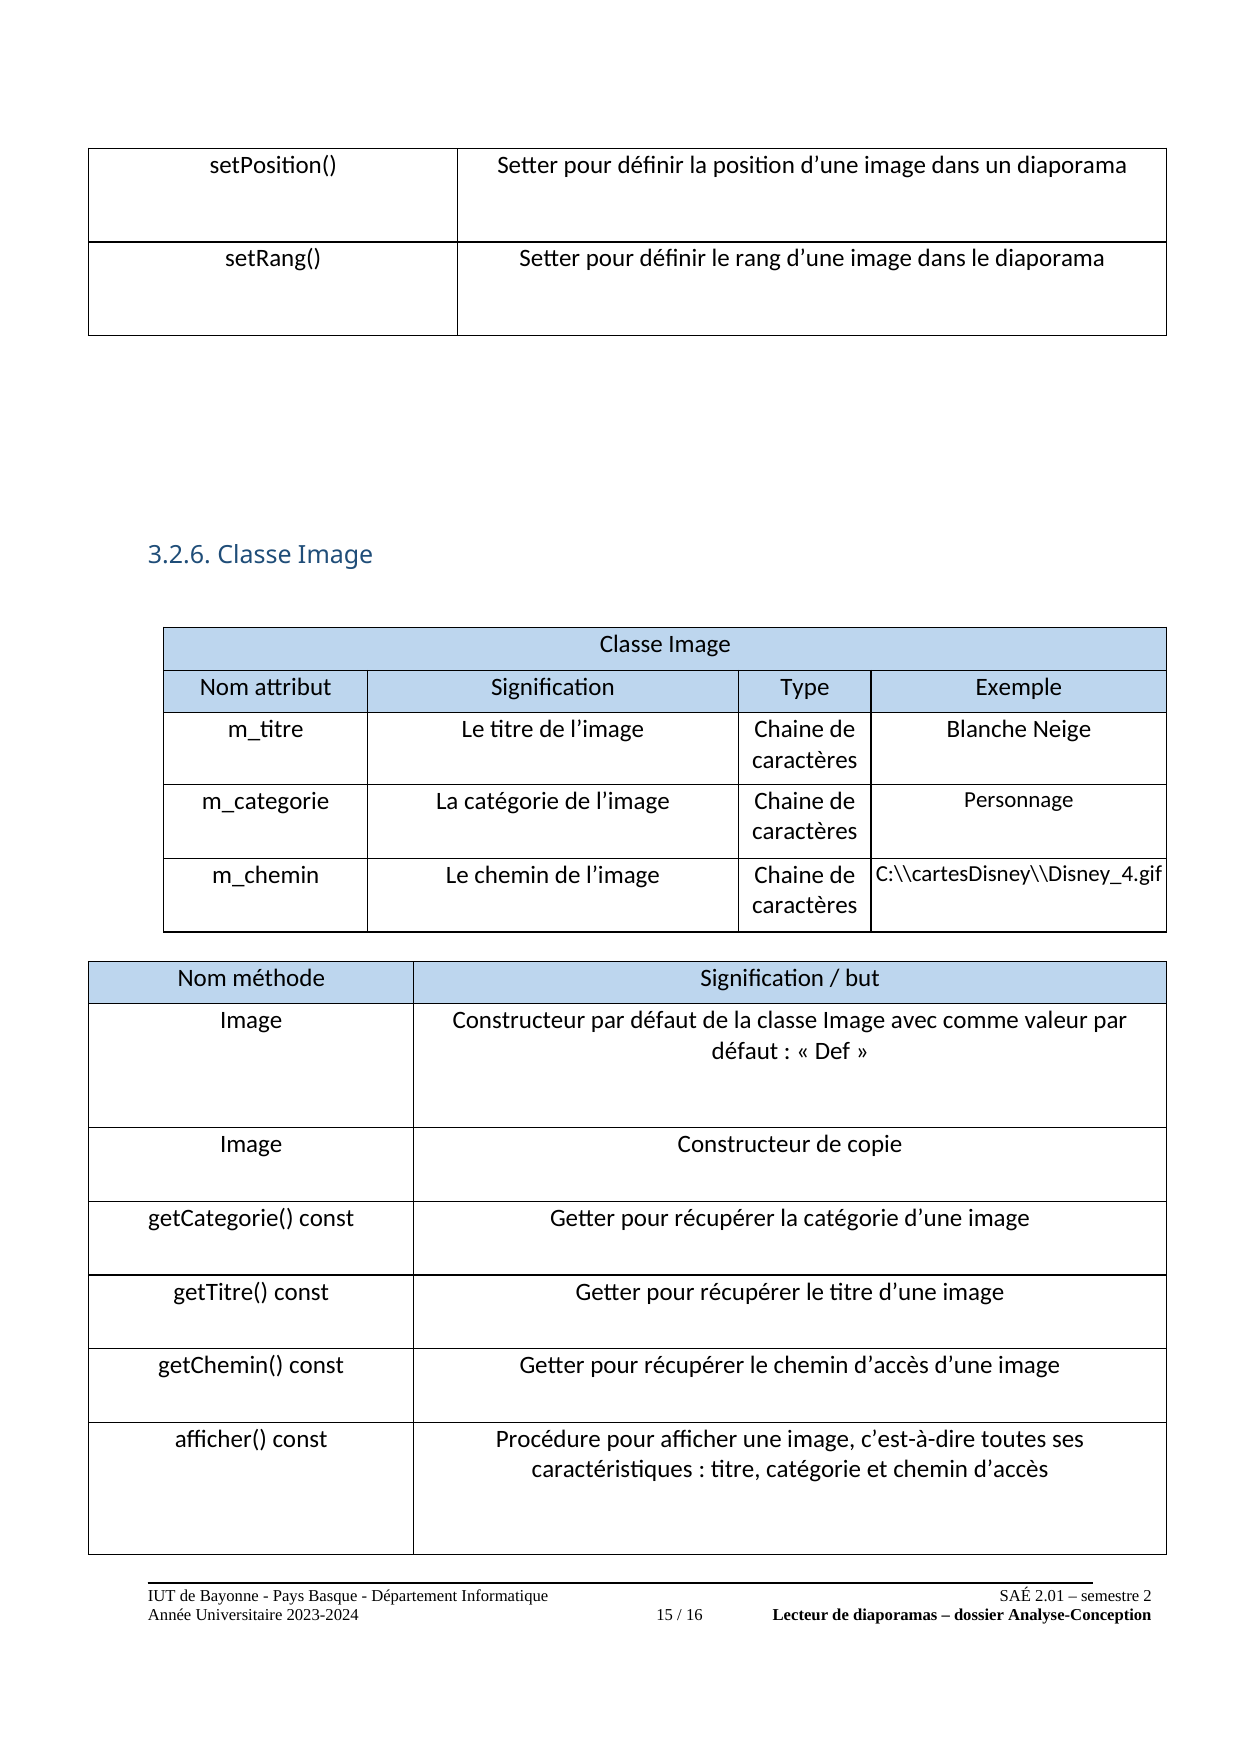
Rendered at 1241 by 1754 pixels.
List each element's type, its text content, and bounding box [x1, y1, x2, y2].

table_cell Getter pour récupérer la catégorie d’une image [414, 1202, 1166, 1274]
table_cell getChemin() const [89, 1349, 413, 1422]
table_cell Image [89, 1128, 413, 1201]
table_cell Type [739, 671, 870, 712]
table_cell La catégorie de l’image [368, 785, 738, 858]
subtitle 3.2.6. Classe Image [148, 536, 1093, 571]
table_cell Le titre de l’image [368, 713, 738, 784]
table_cell Personnage [872, 785, 1166, 858]
table_cell m_chemin [164, 859, 367, 931]
table_cell setPosition() [89, 149, 457, 241]
table_cell Exemple [872, 671, 1166, 712]
table_cell Blanche Neige [872, 713, 1166, 784]
table_cell Getter pour récupérer le chemin d’accès d’une image [414, 1349, 1166, 1422]
table_cell Setter pour définir la position d’une image dans un diaporama [458, 149, 1166, 241]
table_header Classe Image [164, 628, 1166, 670]
table_cell Le chemin de l’image [368, 859, 738, 931]
table_cell getTitre() const [89, 1276, 413, 1348]
table_header Signification / but [414, 962, 1166, 1003]
table_cell Signification [368, 671, 738, 712]
table_cell Chaine de caractères [739, 859, 870, 931]
table_cell Getter pour récupérer le titre d’une image [414, 1276, 1166, 1348]
table_cell m_titre [164, 713, 367, 784]
table_cell Chaine de caractères [739, 713, 870, 784]
table_cell setRang() [89, 243, 457, 335]
table_header Nom méthode [89, 962, 413, 1003]
table_cell Constructeur de copie [414, 1128, 1166, 1201]
table_cell Procédure pour afficher une image, c’est-à-dire toutes ses caractéristiques : titre, catégorie et chemin d’accès [414, 1423, 1166, 1554]
table_cell Chaine de caractères [739, 785, 870, 858]
table_cell C:\\cartesDisney\\Disney_4.gif [872, 859, 1166, 931]
table_cell getCategorie() const [89, 1202, 413, 1274]
table_cell Setter pour définir le rang d’une image dans le diaporama [458, 243, 1166, 335]
table_cell Constructeur par défaut de la classe Image avec comme valeur par défaut : « Def » [414, 1004, 1166, 1127]
table_cell Nom attribut [164, 671, 367, 712]
table_cell m_categorie [164, 785, 367, 858]
table_cell afficher() const [89, 1423, 413, 1554]
table_cell Image [89, 1004, 413, 1127]
